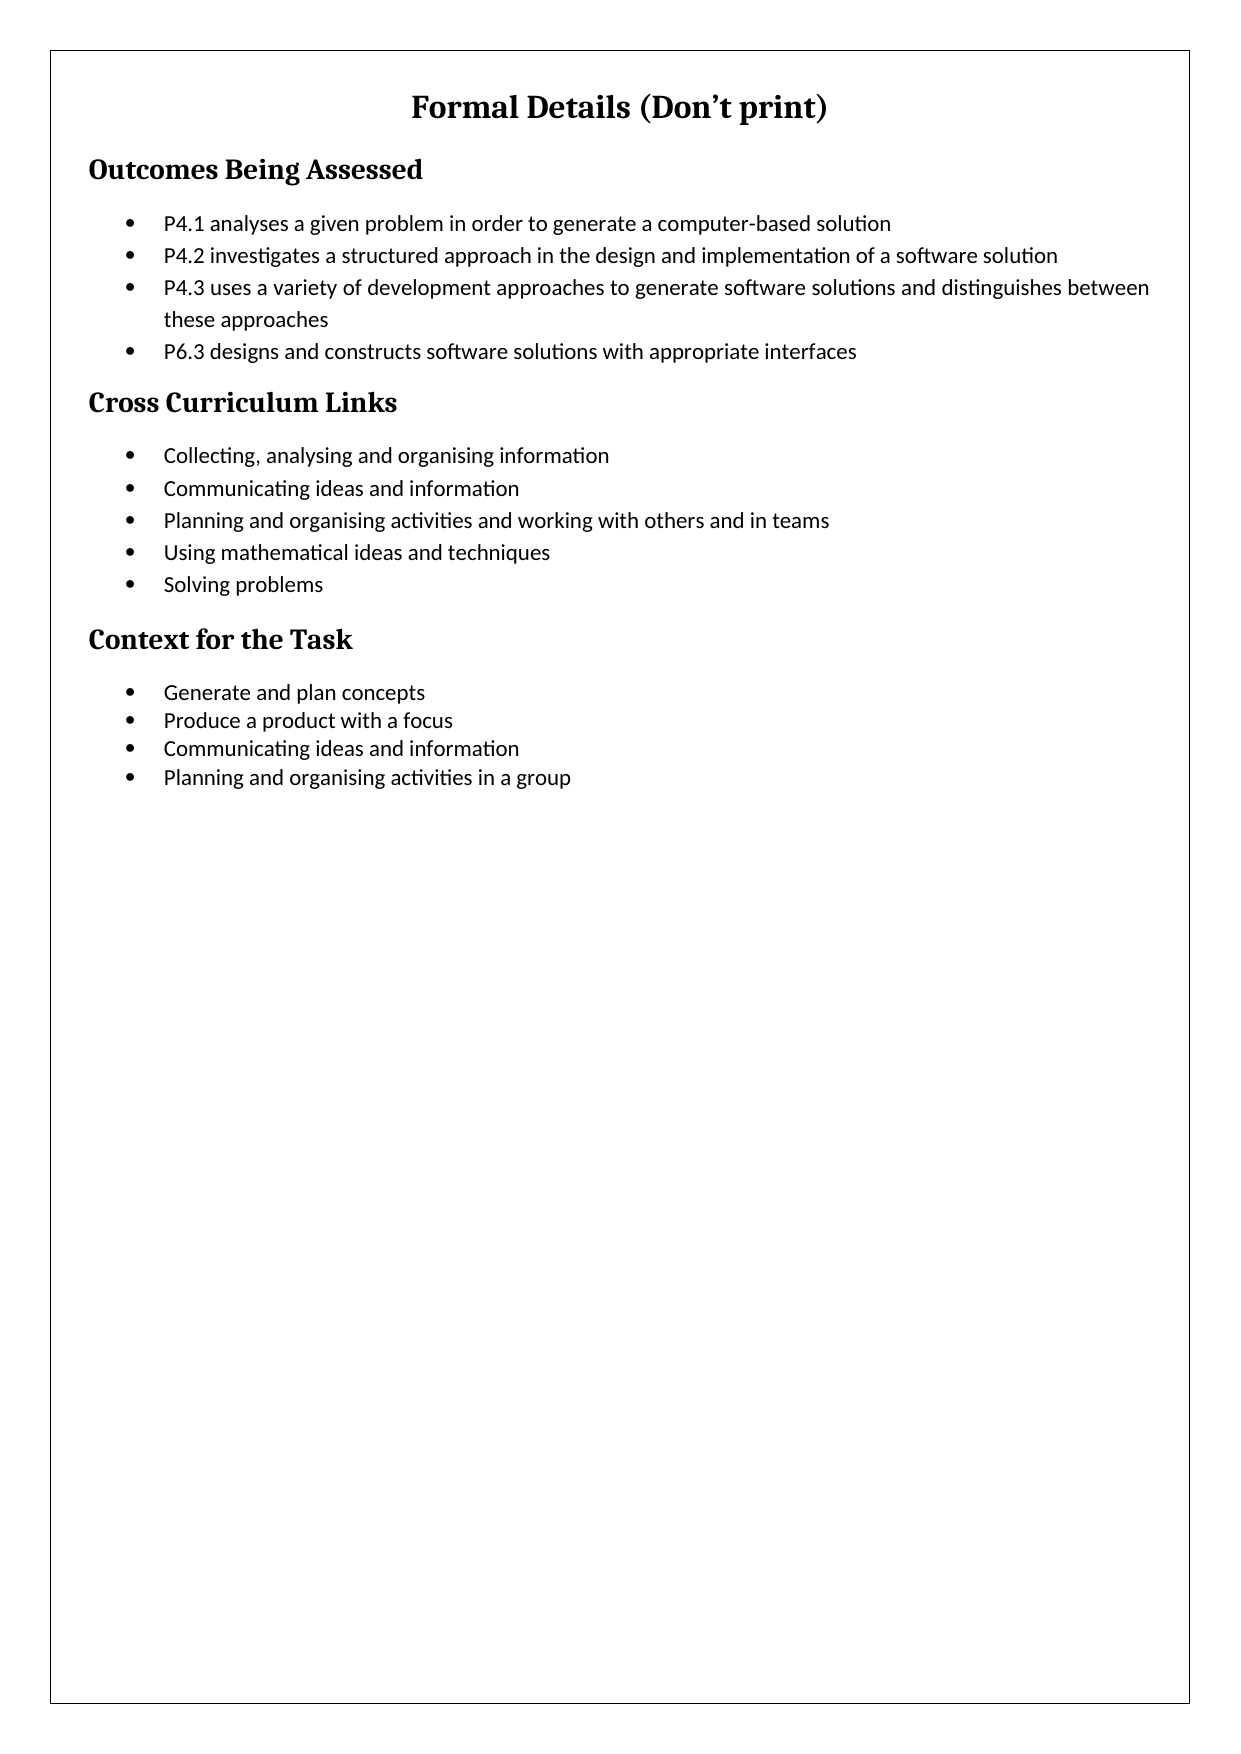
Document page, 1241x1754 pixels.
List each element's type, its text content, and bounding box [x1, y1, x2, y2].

list P4.2 investigates a structured approach in the design and implementation of a software solution [126, 241, 1152, 269]
list Generate and plan concepts [126, 678, 1152, 707]
list Planning and organising activities and working with others and in teams [126, 506, 1152, 534]
list Planning and organising activities in a group [126, 763, 1152, 791]
list P4.3 uses a variety of development approaches to generate software solutions and distinguishes between these approaches [126, 273, 1152, 333]
subtitle Formal Details (Don’t print) [89, 89, 1152, 127]
subtitle Cross Curriculum Links [89, 386, 1152, 420]
list Solving problems [126, 570, 1152, 598]
list Communicating ideas and information [126, 474, 1152, 502]
subtitle Outcomes Being Assessed [89, 153, 1152, 187]
list Communicating ideas and information [126, 734, 1152, 763]
list P6.3 designs and constructs software solutions with appropriate interfaces [126, 337, 1152, 366]
list Collecting, analysing and organising information [126, 442, 1152, 469]
list P4.1 analyses a given problem in order to generate a computer-based solution [126, 209, 1152, 237]
subtitle Context for the Task [89, 623, 1152, 657]
list Produce a product with a focus [126, 707, 1152, 734]
list Using mathematical ideas and techniques [126, 538, 1152, 566]
